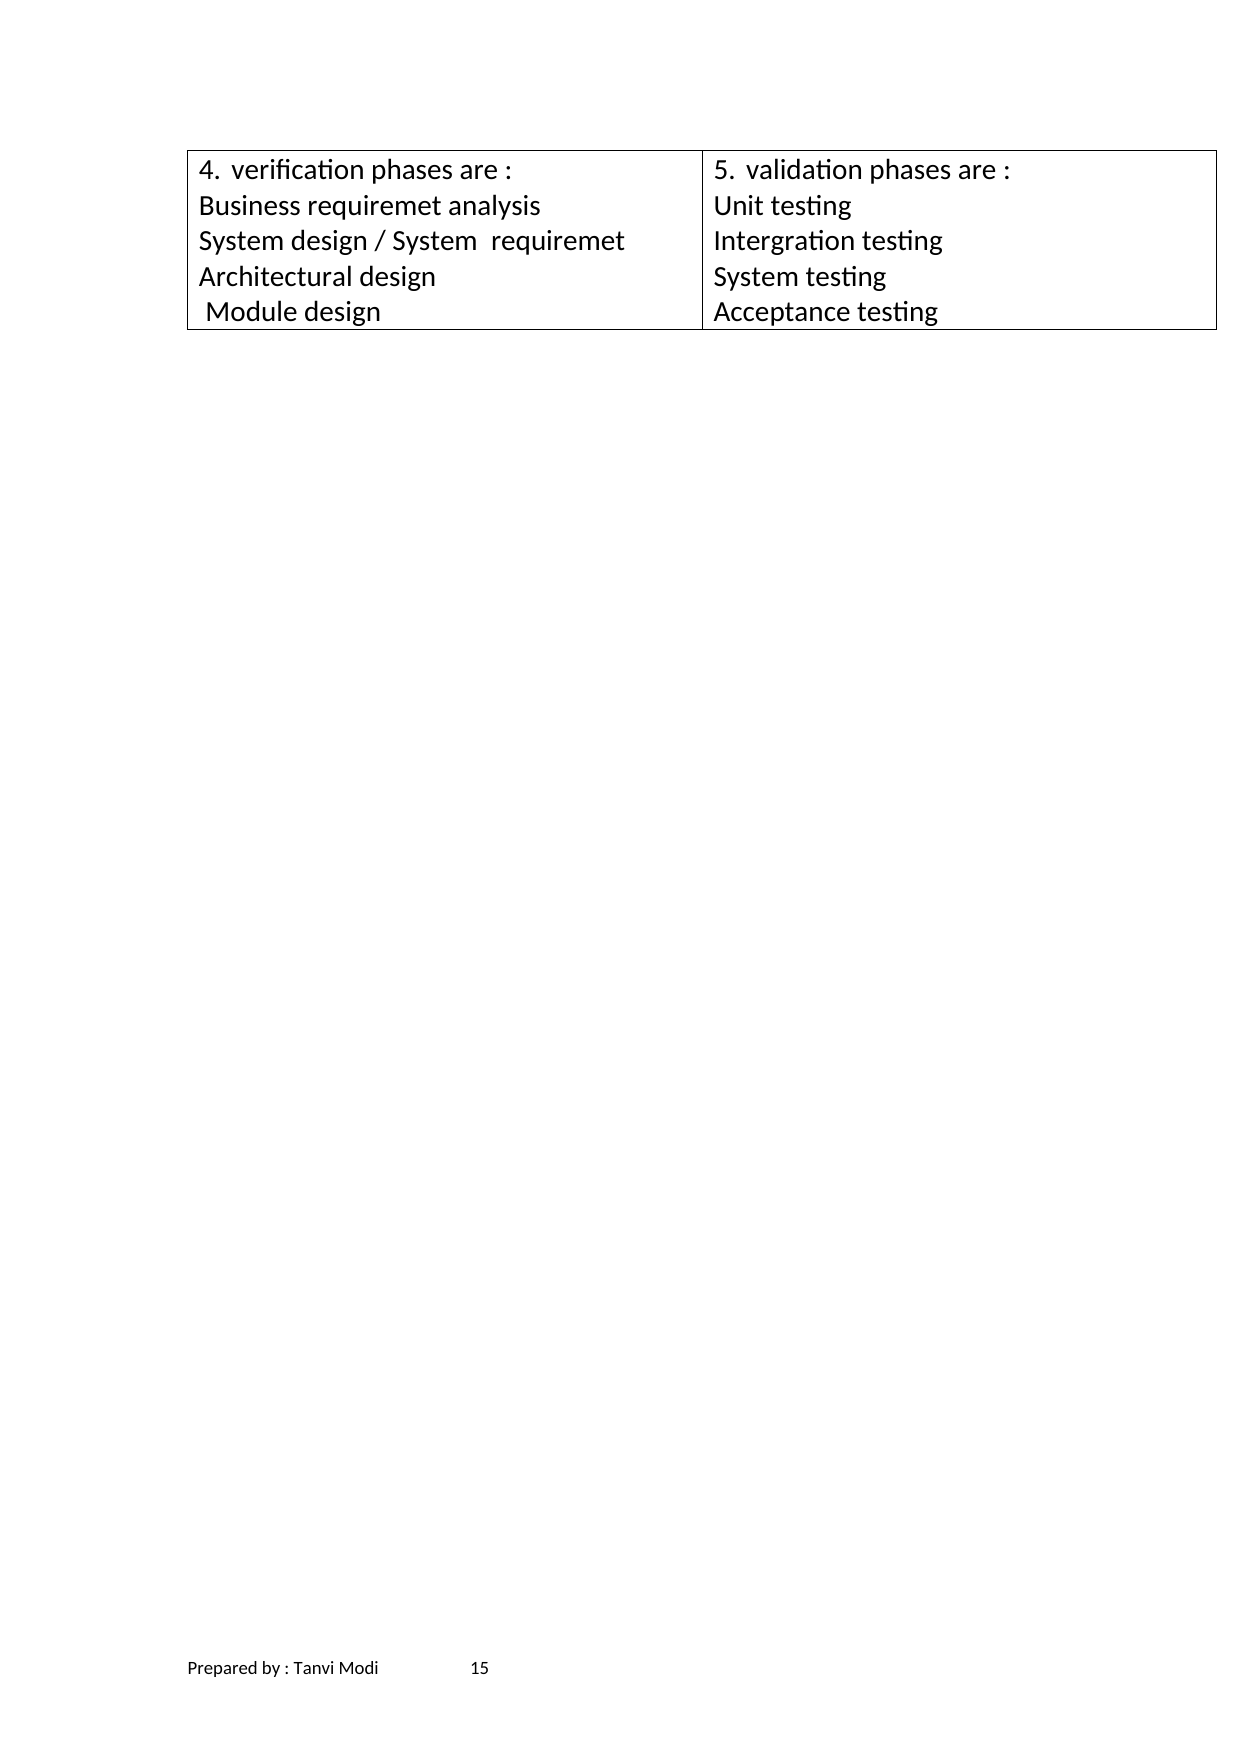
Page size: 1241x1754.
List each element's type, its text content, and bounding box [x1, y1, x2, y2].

table_cell validation phases are : Unit testing Intergration testing System testing Acceptance testing [703, 151, 1216, 329]
table_cell verification phases are : Business requiremet analysis System design / System requiremet Architectural design Module design [188, 151, 702, 329]
